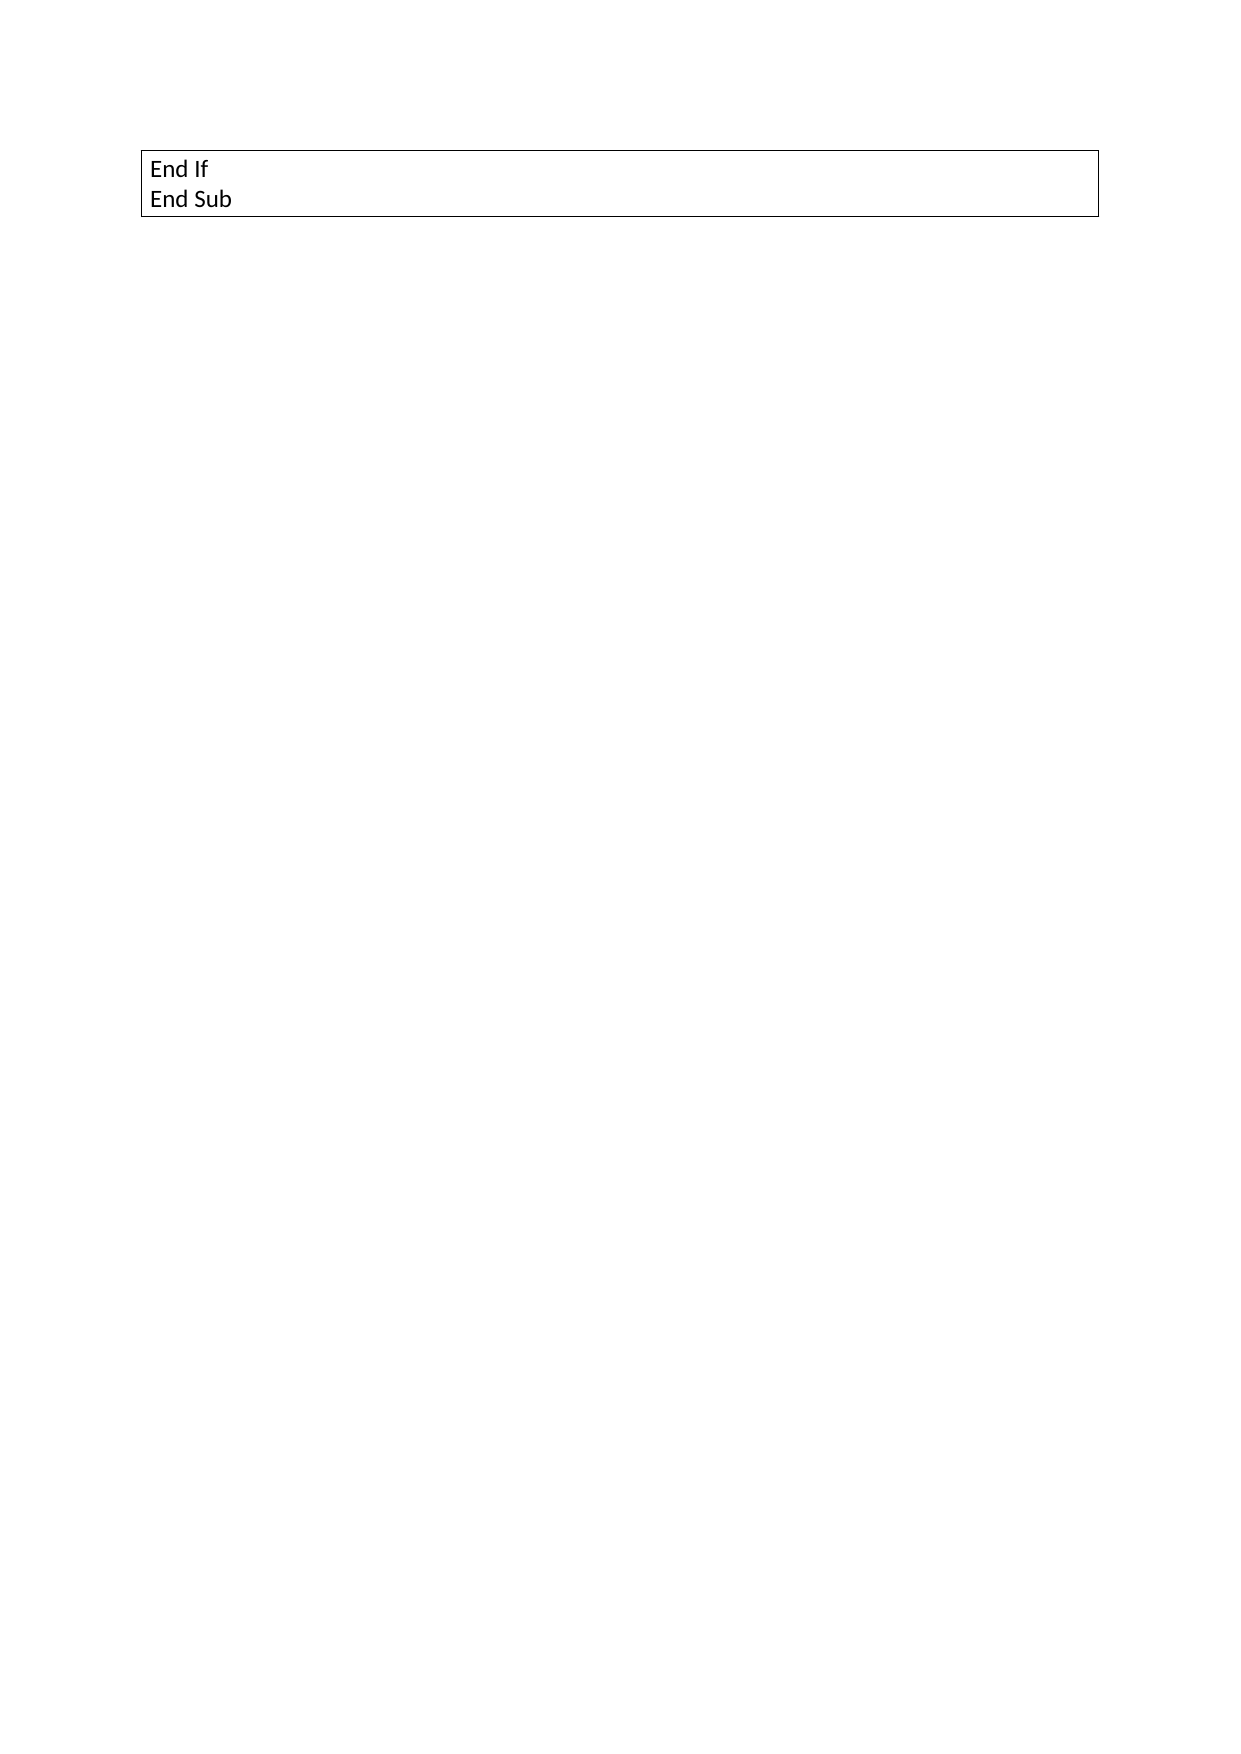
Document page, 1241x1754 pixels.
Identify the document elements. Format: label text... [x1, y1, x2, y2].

text End Sub [142, 181, 1098, 216]
text End If [142, 151, 1098, 181]
